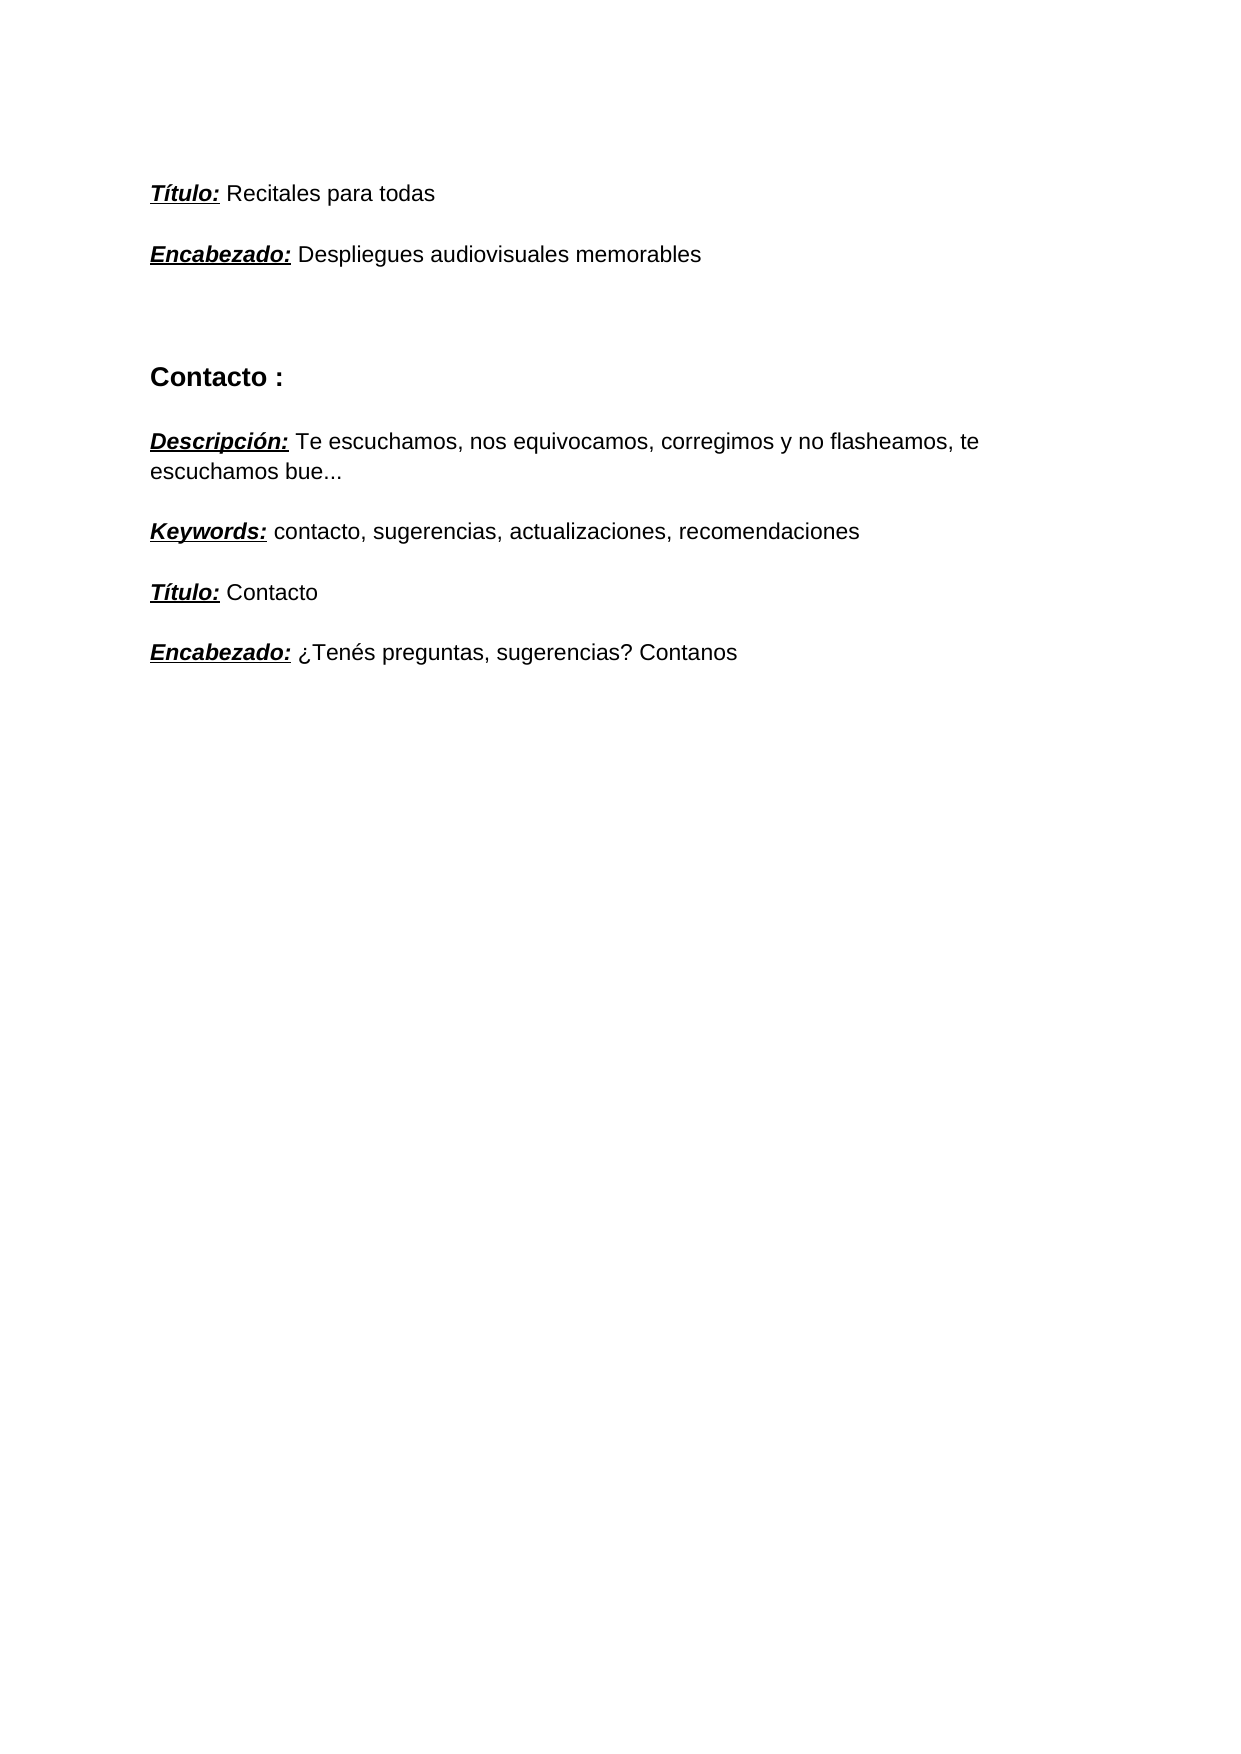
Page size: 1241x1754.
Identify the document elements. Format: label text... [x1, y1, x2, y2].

text Encabezado: Despliegues audiovisuales memorables [150, 241, 1090, 267]
text Contacto : [150, 361, 1090, 393]
text Encabezado: ¿Tenés preguntas, sugerencias? Contanos [150, 639, 1090, 665]
text Descripción: Te escuchamos, nos equivocamos, corregimos y no flasheamos, te escuchamos bue... [150, 428, 1090, 484]
text Keywords: contacto, sugerencias, actualizaciones, recomendaciones [150, 518, 1090, 544]
text Título: Recitales para todas [150, 180, 1090, 207]
text Título: Contacto [150, 579, 1090, 605]
